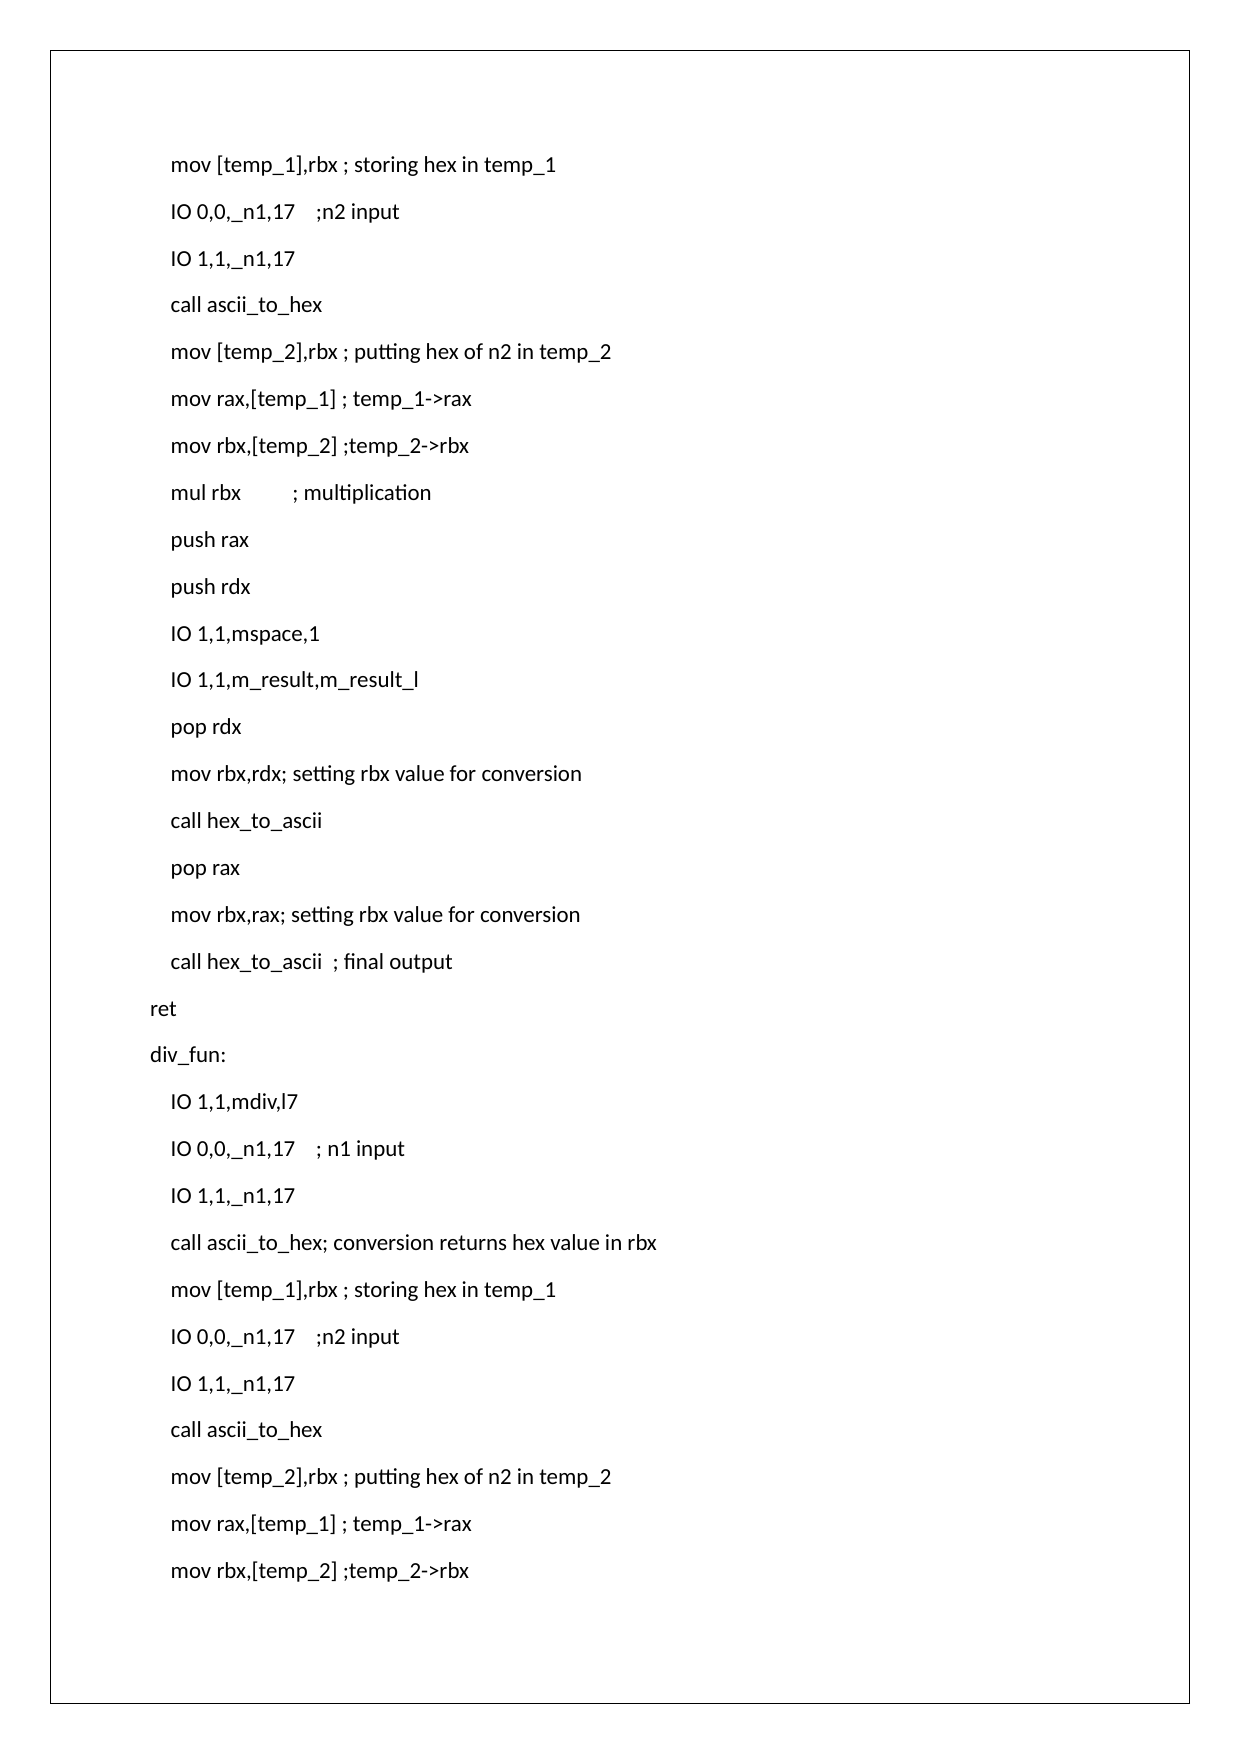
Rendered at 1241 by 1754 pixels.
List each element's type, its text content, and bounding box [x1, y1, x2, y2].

text IO 1,1,_n1,17 [150, 1181, 1090, 1209]
text mov [temp_2],rbx ; putting hex of n2 in temp_2 [150, 337, 1090, 366]
text IO 1,1,m_result,m_result_l [150, 666, 1090, 694]
text mov [temp_2],rbx ; putting hex of n2 in temp_2 [150, 1462, 1090, 1491]
text push rdx [150, 572, 1090, 600]
text IO 1,1,mspace,1 [150, 619, 1090, 647]
text mov rax,[temp_1] ; temp_1->rax [150, 1509, 1090, 1537]
text IO 1,1,mdiv,l7 [150, 1087, 1090, 1116]
text mul rbx ; multiplication [150, 478, 1090, 506]
text call hex_to_ascii ; final output [150, 947, 1090, 975]
text IO 1,1,_n1,17 [150, 1369, 1090, 1397]
text call ascii_to_hex; conversion returns hex value in rbx [150, 1228, 1090, 1256]
text IO 0,0,_n1,17 ;n2 input [150, 197, 1090, 225]
text call hex_to_ascii [150, 806, 1090, 834]
text mov [temp_1],rbx ; storing hex in temp_1 [150, 150, 1090, 178]
text mov rbx,[temp_2] ;temp_2->rbx [150, 431, 1090, 459]
text call ascii_to_hex [150, 1416, 1090, 1444]
text mov rbx,rax; setting rbx value for conversion [150, 900, 1090, 928]
text mov rbx,[temp_2] ;temp_2->rbx [150, 1556, 1090, 1584]
text IO 1,1,_n1,17 [150, 244, 1090, 272]
text IO 0,0,_n1,17 ;n2 input [150, 1322, 1090, 1350]
text call ascii_to_hex [150, 291, 1090, 319]
text mov rbx,rdx; setting rbx value for conversion [150, 759, 1090, 787]
text mov [temp_1],rbx ; storing hex in temp_1 [150, 1275, 1090, 1303]
text pop rdx [150, 712, 1090, 741]
text ret [150, 994, 1090, 1022]
text pop rax [150, 853, 1090, 881]
text push rax [150, 525, 1090, 553]
text mov rax,[temp_1] ; temp_1->rax [150, 384, 1090, 412]
text div_fun: [150, 1041, 1090, 1069]
text IO 0,0,_n1,17 ; n1 input [150, 1134, 1090, 1162]
